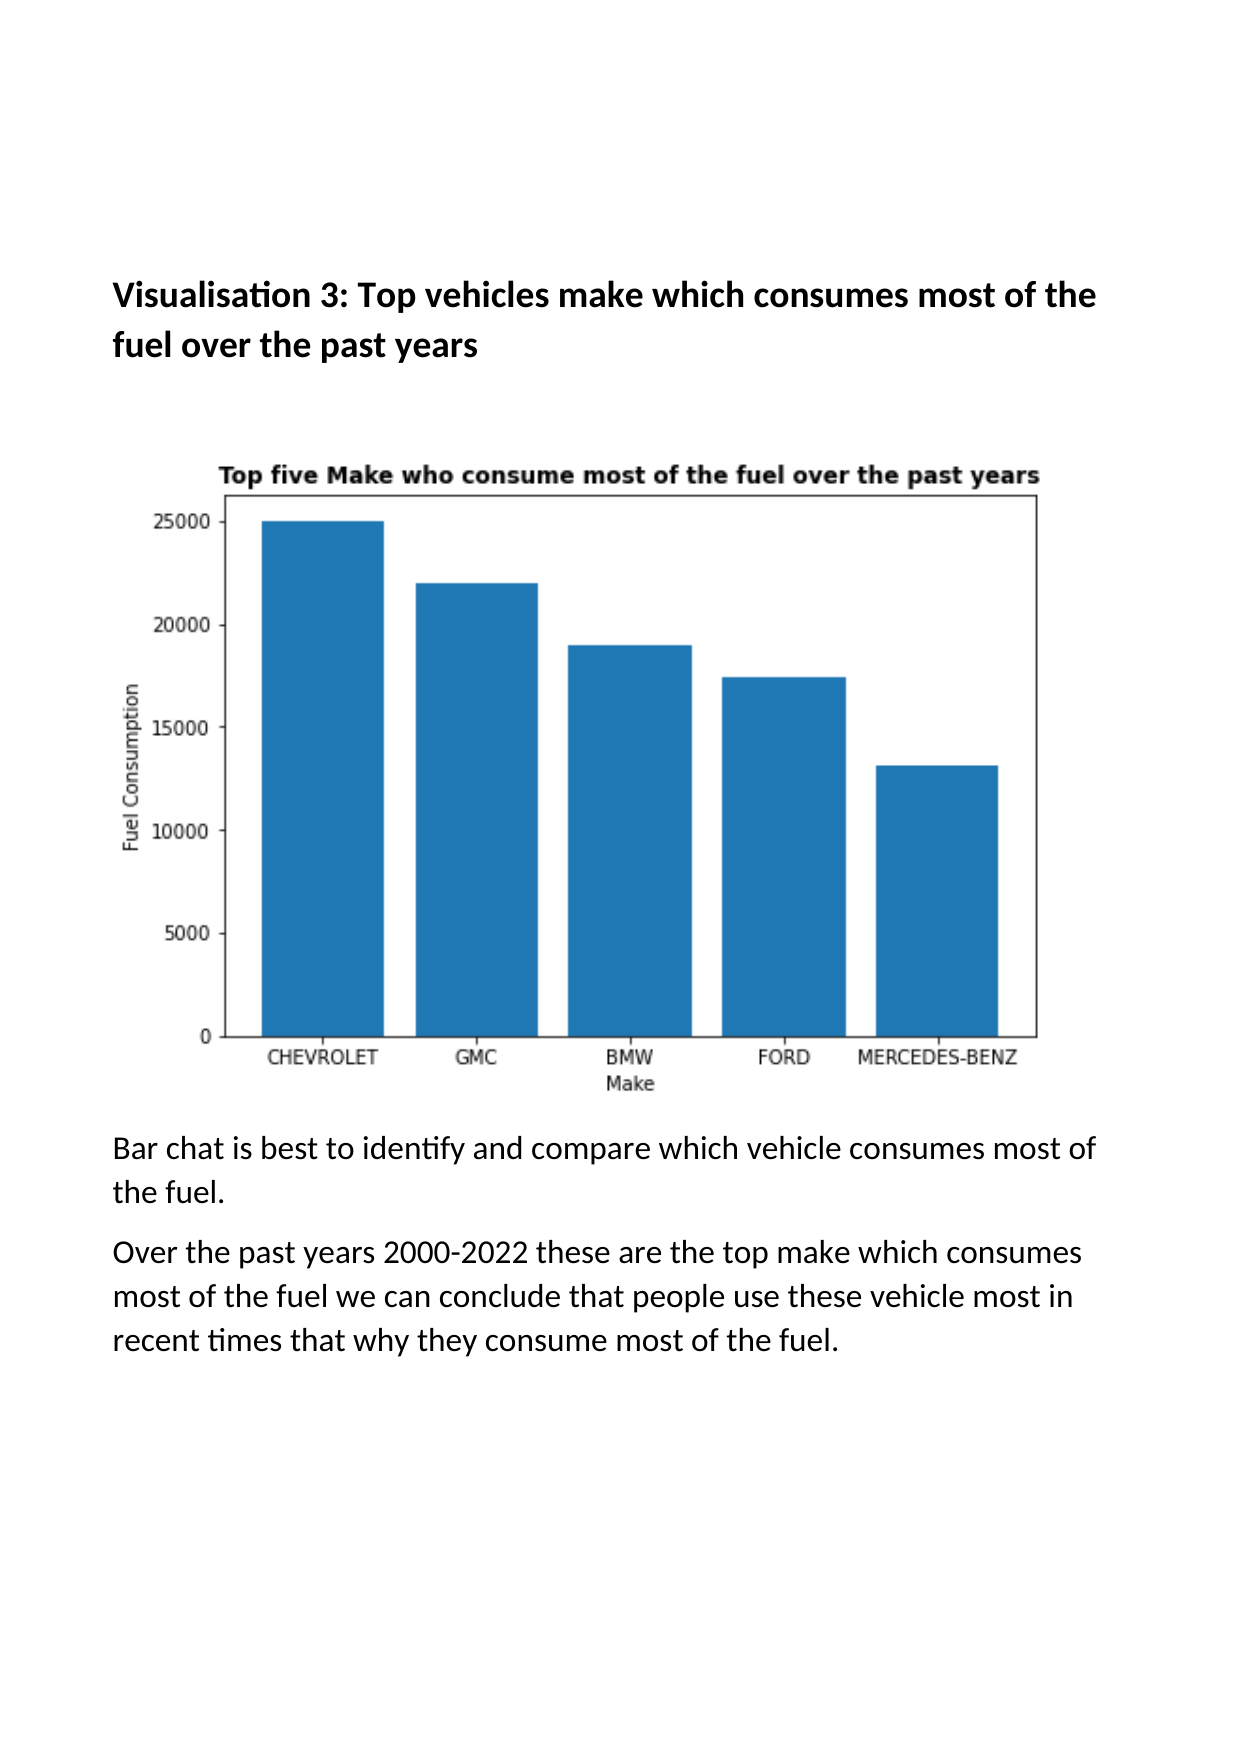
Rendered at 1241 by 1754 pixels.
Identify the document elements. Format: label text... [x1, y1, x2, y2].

picture [112, 453, 1053, 1108]
text Bar chat is best to identify and compare which vehicle consumes most of the fuel. [112, 1127, 1128, 1212]
text Visualisation 3: Top vehicles make which consumes most of the fuel over the past years [112, 271, 1128, 367]
text Over the past years 2000-2022 these are the top make which consumes most of the fuel we can conclude that people use these vehicle most in recent times that why they consume most of the fuel. [112, 1231, 1128, 1360]
